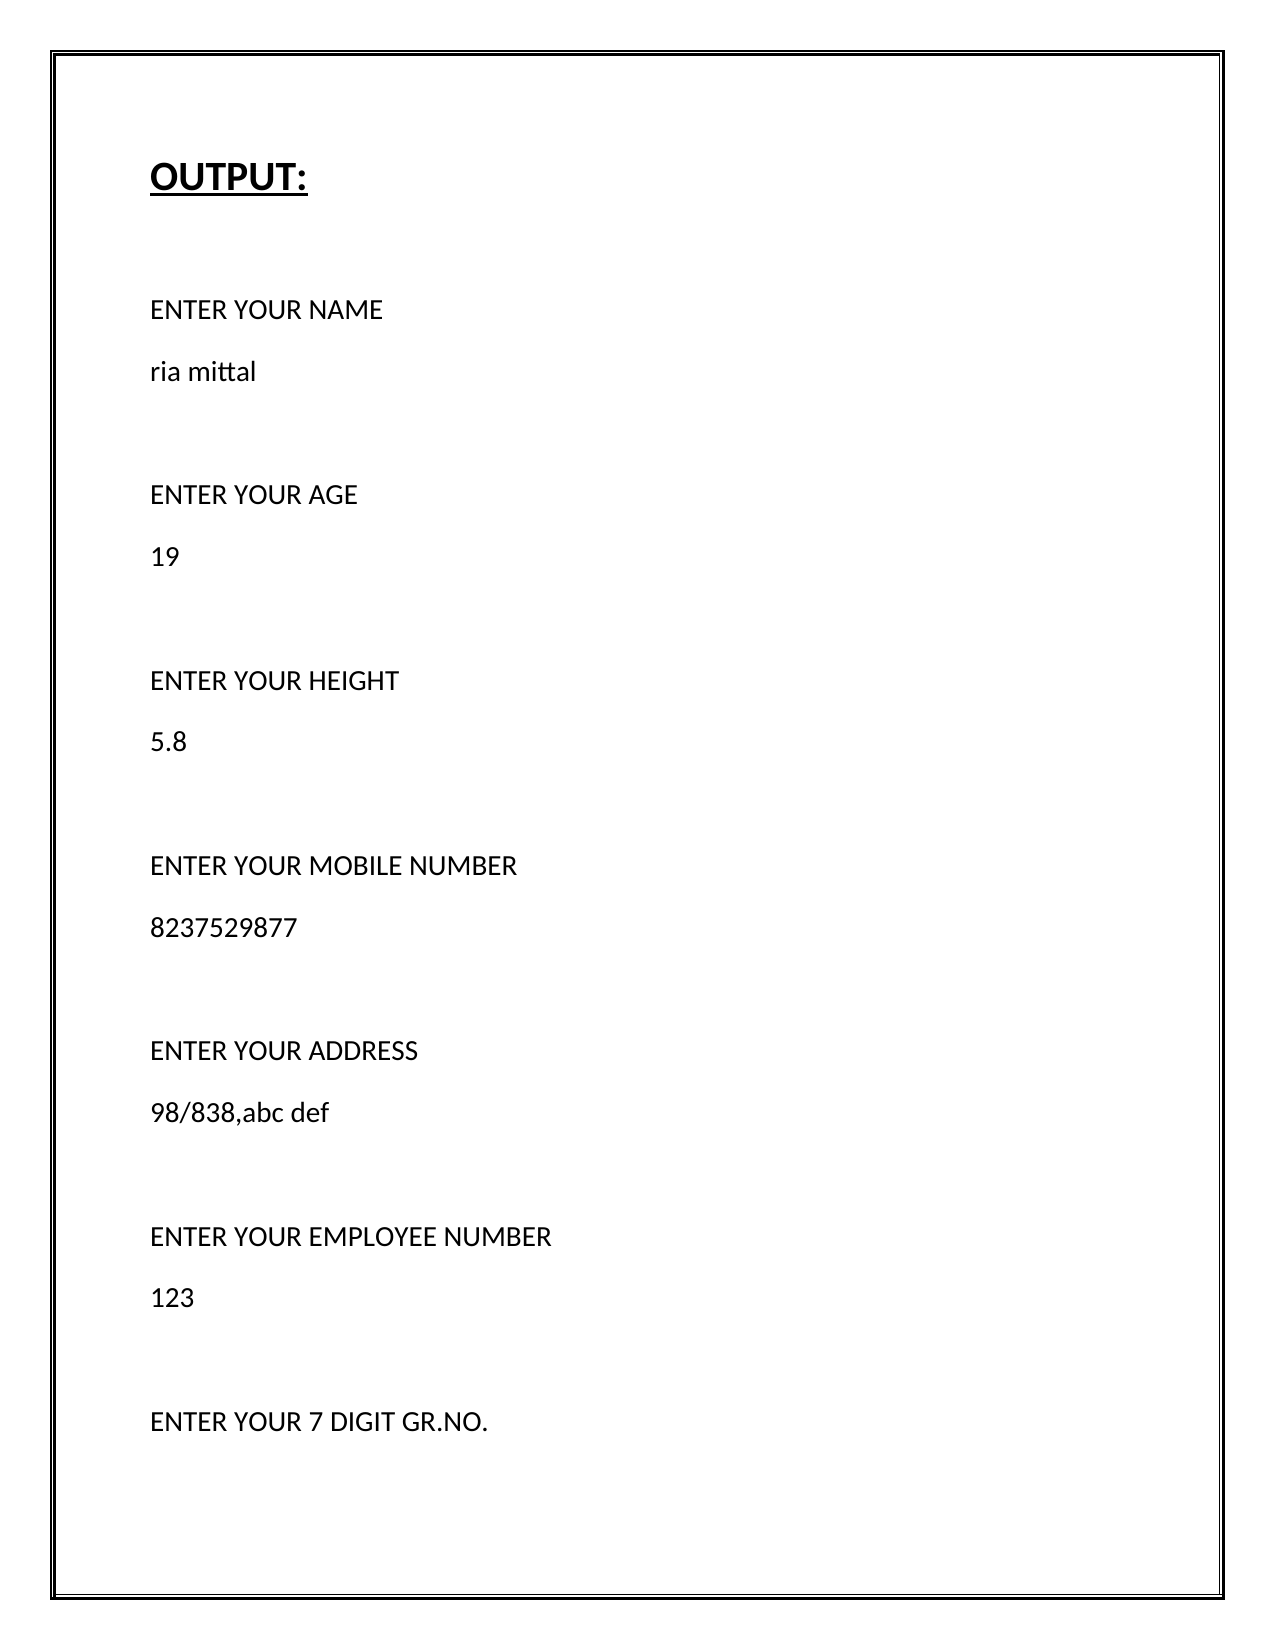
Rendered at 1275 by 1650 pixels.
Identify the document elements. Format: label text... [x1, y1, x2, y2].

text 8237529877 [150, 909, 1125, 944]
text OUTPUT: [150, 150, 1125, 201]
text 123 [150, 1279, 1125, 1315]
text ENTER YOUR NAME [150, 291, 1125, 327]
text ENTER YOUR 7 DIGIT GR.NO. [150, 1403, 1125, 1438]
text 98/838,abc def [150, 1094, 1125, 1130]
text ENTER YOUR MOBILE NUMBER [150, 847, 1125, 883]
text ENTER YOUR HEIGHT [150, 662, 1125, 697]
text 19 [150, 538, 1125, 574]
text ENTER YOUR AGE [150, 476, 1125, 512]
text ENTER YOUR ADDRESS [150, 1032, 1125, 1068]
text ENTER YOUR EMPLOYEE NUMBER [150, 1218, 1125, 1253]
text ria mittal [150, 353, 1125, 388]
text 5.8 [150, 723, 1125, 759]
